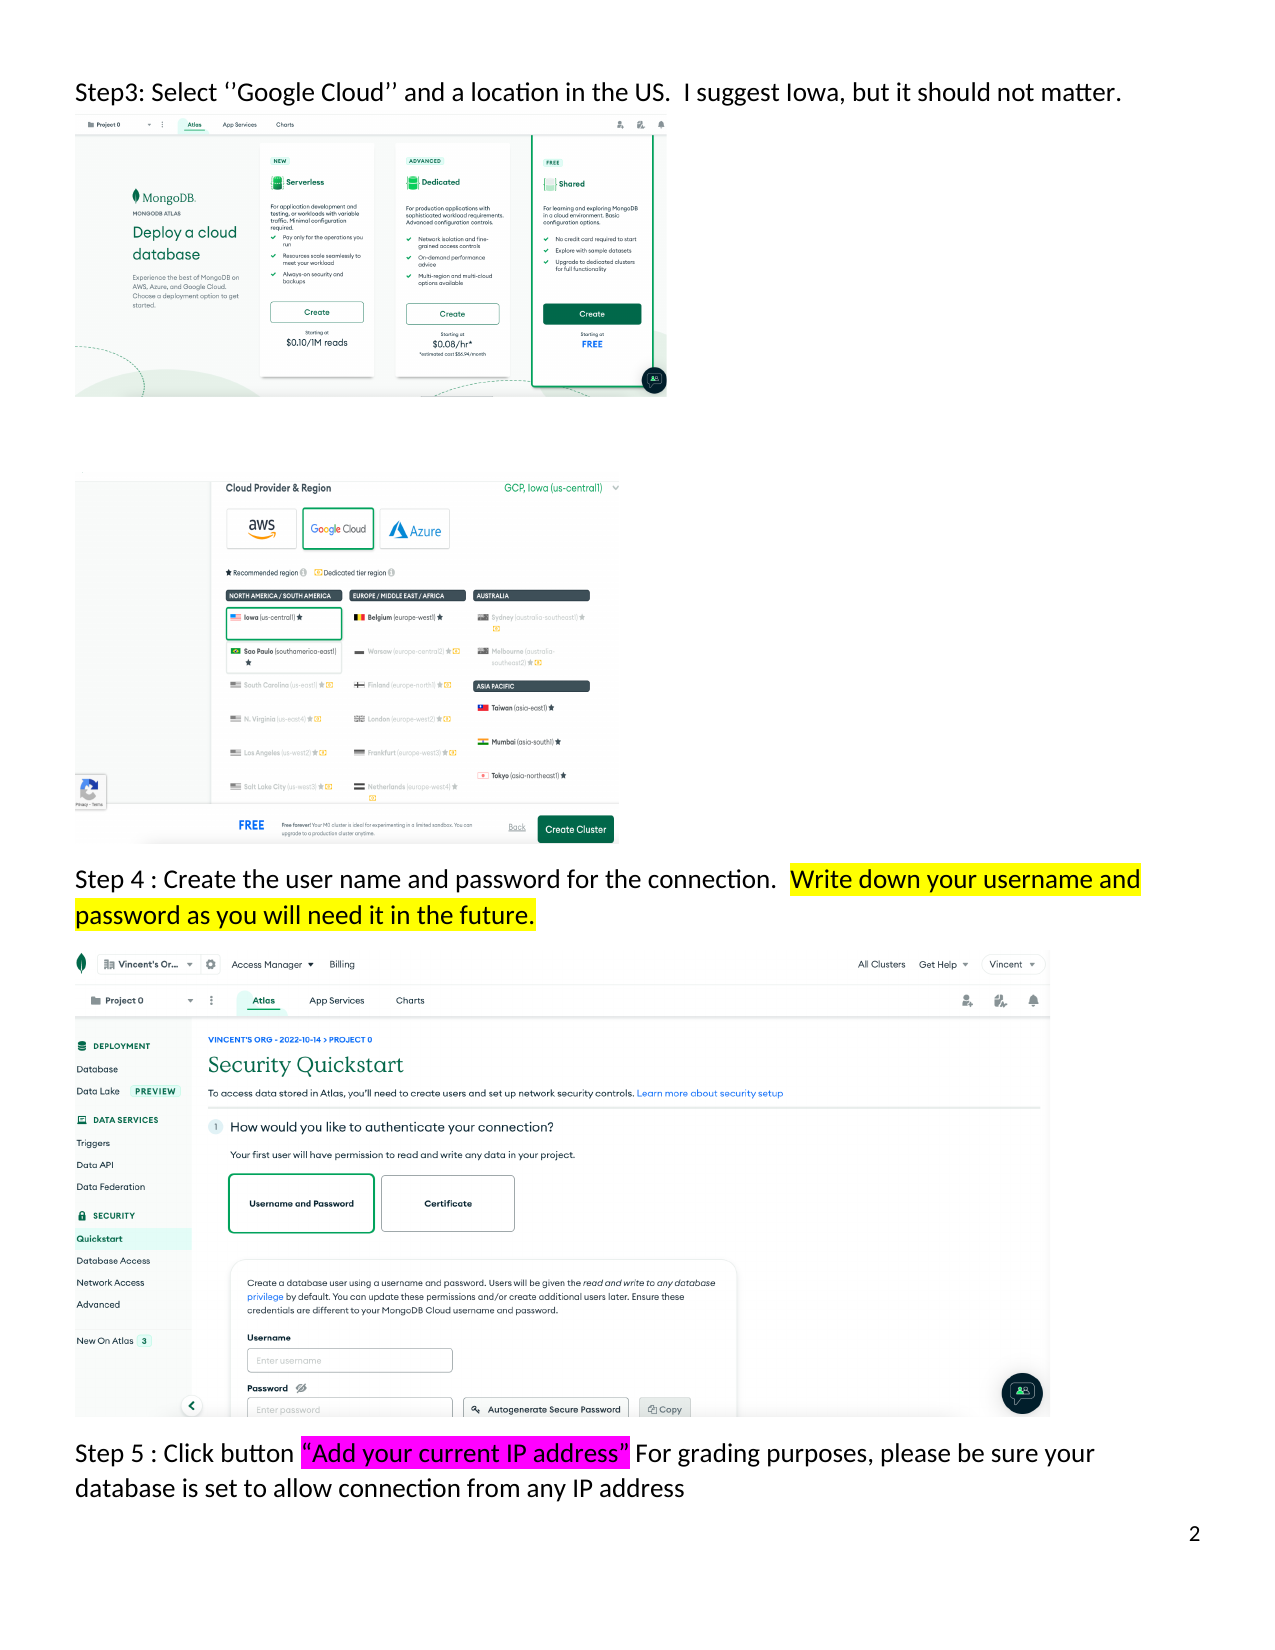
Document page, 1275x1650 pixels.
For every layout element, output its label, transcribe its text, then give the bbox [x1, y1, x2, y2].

text Step 4 : Create the user name and password for the connection. Write down your username and password as you will need it in the future. [75, 862, 1200, 931]
picture [75, 472, 619, 844]
picture [75, 110, 667, 397]
text Step 5 : Click button “Add your current IP address” For grading purposes, please be sure your database is set to allow connection from any IP address [75, 1436, 1200, 1504]
picture [75, 950, 1050, 1417]
